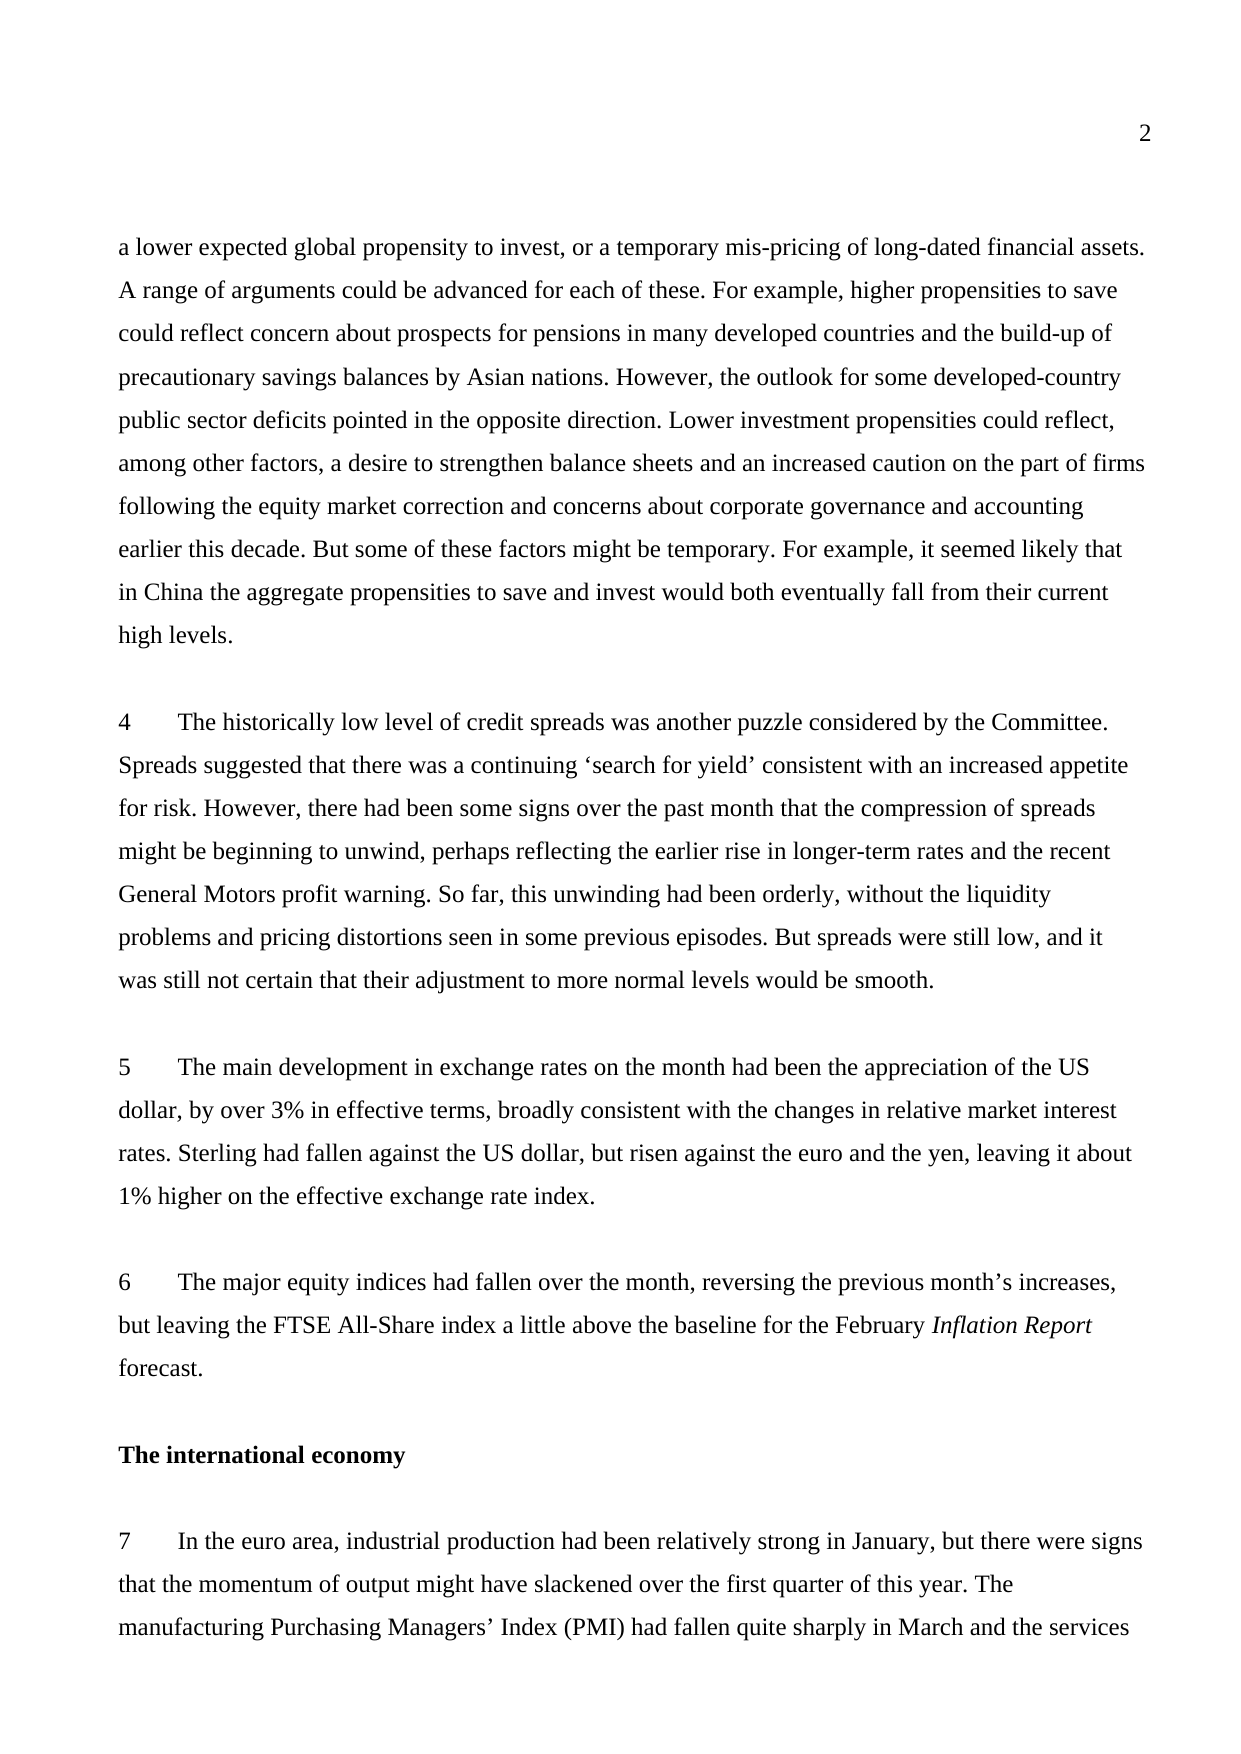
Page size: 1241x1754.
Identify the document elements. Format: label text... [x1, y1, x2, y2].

list The major equity indices had fallen over the month, reversing the previous month’s increases, but leaving the FTSE All-Share index a little above the baseline for the February Inflation Report forecast. [118, 1267, 1118, 1382]
list In the euro area, industrial production had been relatively strong in January, but there were signs that the momentum of output might have slackened over the first quarter of this year. The manufacturing Purchasing Managers’ Index (PMI) had fallen quite sharply in March and the services [118, 1526, 1144, 1641]
list The historically low level of credit spreads was another puzzle considered by the Committee. Spreads suggested that there was a continuing ‘search for yield’ consistent with an increased appetite for risk. However, there had been some signs over the past month that the compression of spreads might be beginning to unwind, perhaps reflecting the earlier rise in longer-term rates and the recent General Motors profit warning. So far, this unwinding had been orderly, without the liquidity problems and pricing distortions seen in some previous episodes. But spreads were still low, and it was still not certain that their adjustment to more normal levels would be smooth. [118, 707, 1130, 994]
subtitle The international economy [118, 1440, 1163, 1469]
text a lower expected global propensity to invest, or a temporary mis-pricing of long-dated financial assets. A range of arguments could be advanced for each of these. For example, higher propensities to save could reflect concern about prospects for pensions in many developed countries and the build-up of precautionary savings balances by Asian nations. However, the outlook for some developed-country public sector deficits pointed in the opposite direction. Lower investment propensities could reflect, among other factors, a desire to strengthen balance sheets and an increased caution on the part of firms following the equity market correction and concerns about corporate governance and accounting earlier this decade. But some of these factors might be temporary. For example, it seemed likely that in China the aggregate propensities to save and invest would both eventually fall from their current high levels. [118, 232, 1147, 649]
list The main development in exchange rates on the month had been the appreciation of the US dollar, by over 3% in effective terms, broadly consistent with the changes in relative market interest rates. Sterling had fallen against the US dollar, but risen against the euro and the yen, leaving it about 1% higher on the effective exchange rate index. [118, 1052, 1140, 1210]
